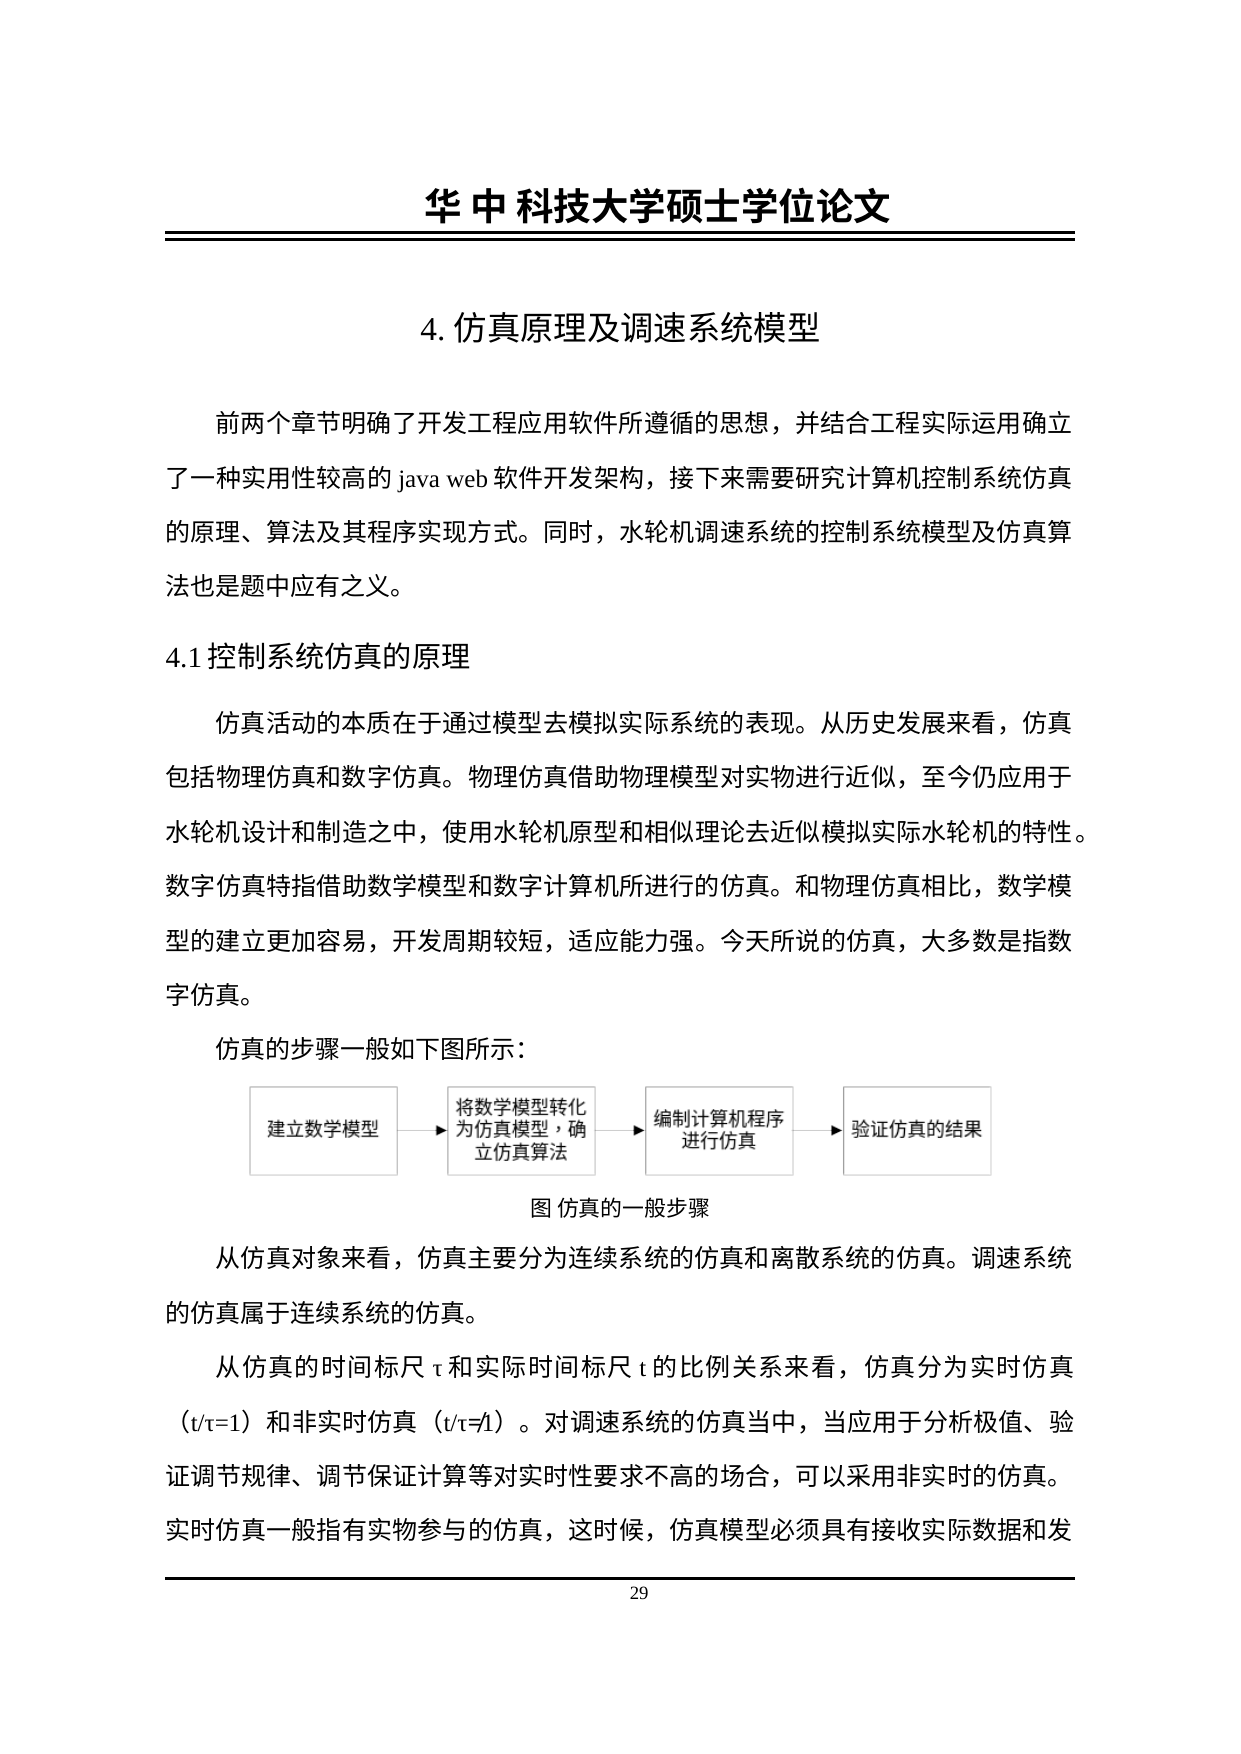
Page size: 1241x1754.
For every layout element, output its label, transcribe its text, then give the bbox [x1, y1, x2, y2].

text 前两个章节明确了开发工程应用软件所遵循的思想，并结合工程实际运用确立了一种实用性较高的java web软件开发架构，接下来需要研究计算机控制系统仿真的原理、算法及其程序实现方式。同时，水轮机调速系统的控制系统模型及仿真算法也是题中应有之义。 [165, 404, 1075, 603]
subtitle 4.1控制系统仿真的原理 [165, 634, 1075, 676]
text 仿真活动的本质在于通过模型去模拟实际系统的表现。从历史发展来看，仿真包括物理仿真和数字仿真。物理仿真借助物理模型对实物进行近似，至今仍应用于水轮机设计和制造之中，使用水轮机原型和相似理论去近似模拟实际水轮机的特性。数字仿真特指借助数学模型和数字计算机所进行的仿真。和物理仿真相比，数学模型的建立更加容易，开发周期较短，适应能力强。今天所说的仿真，大多数是指数字仿真。 [165, 703, 1075, 1012]
text 仿真的步骤一般如下图所示： [165, 1030, 1075, 1066]
text 图 仿真的一般步骤 [165, 1191, 1075, 1223]
subtitle 4. 仿真原理及调速系统模型 [165, 301, 1075, 349]
text 从仿真对象来看，仿真主要分为连续系统的仿真和离散系统的仿真。调速系统的仿真属于连续系统的仿真。 [165, 1239, 1075, 1329]
